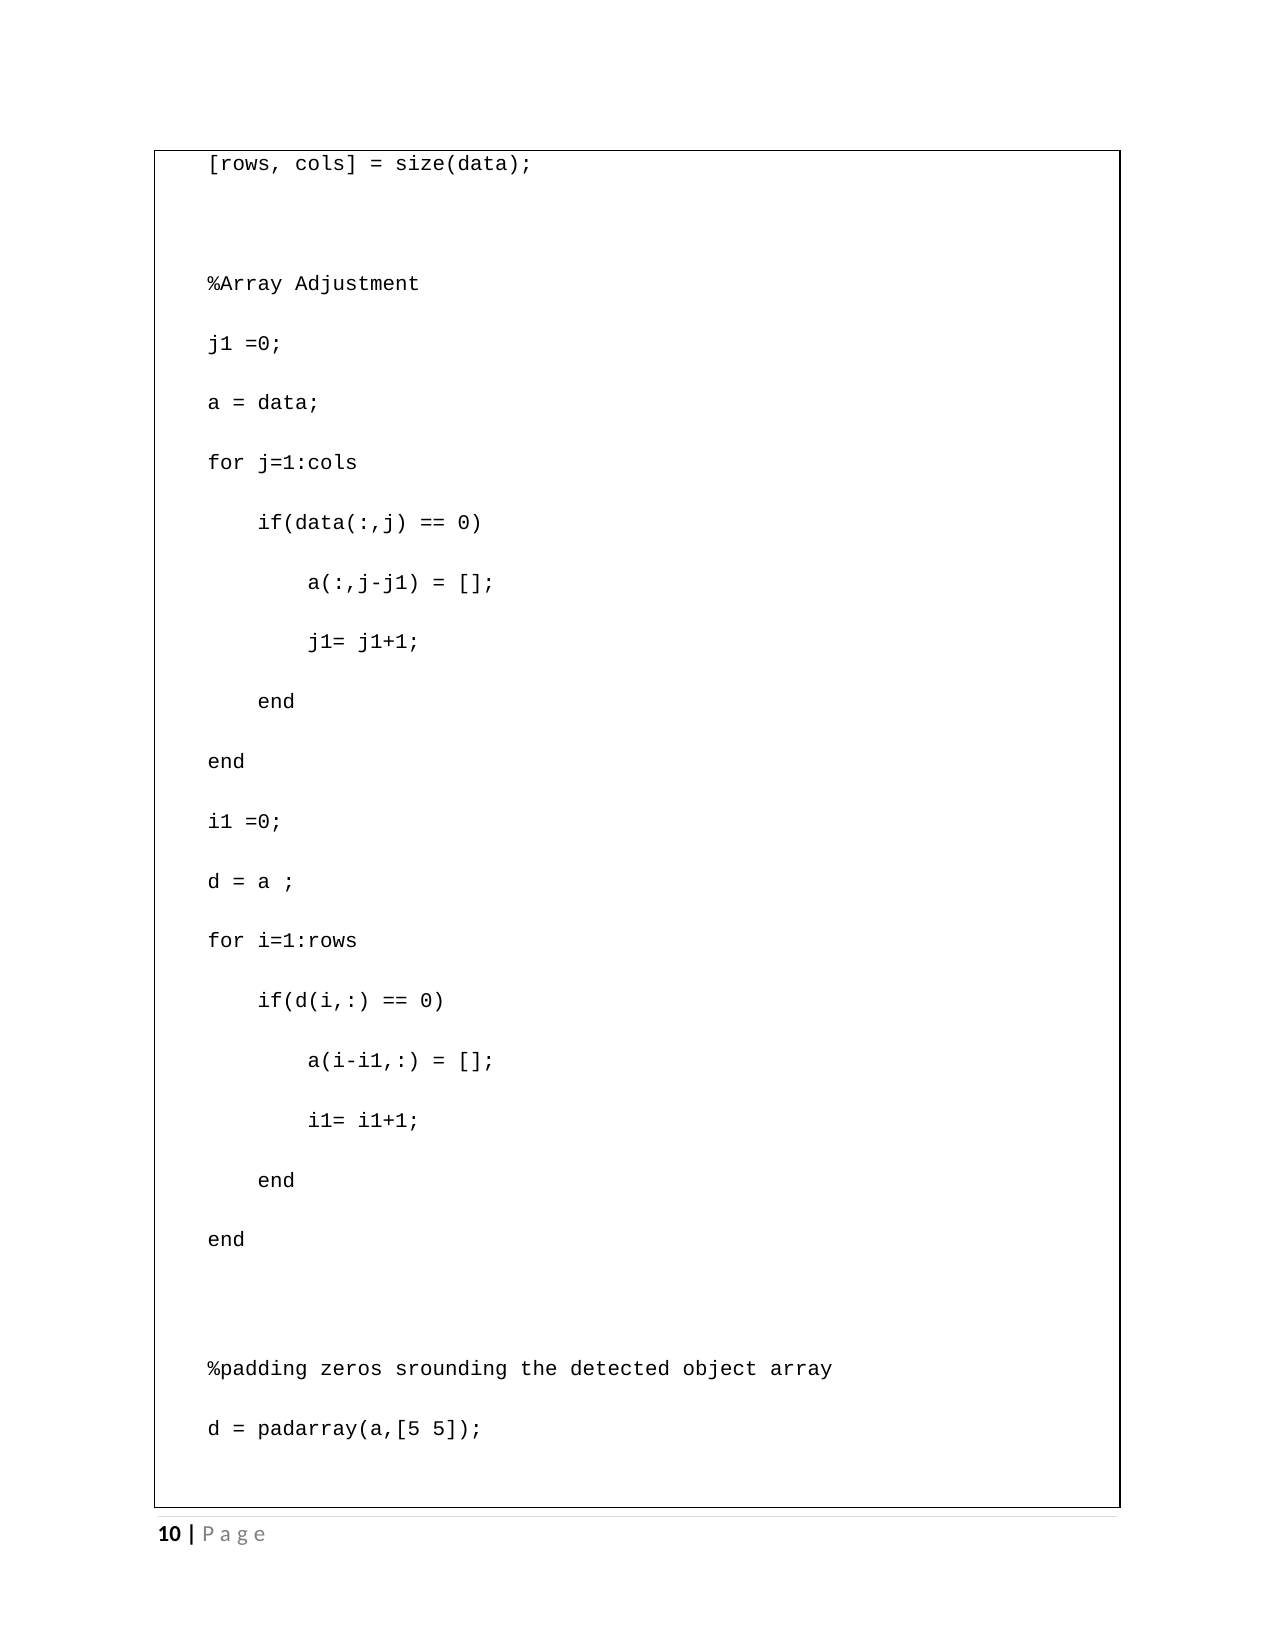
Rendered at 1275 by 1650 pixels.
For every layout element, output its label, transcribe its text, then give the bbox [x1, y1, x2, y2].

text if(d(i,:) == 0) [155, 987, 1119, 1014]
text for i=1:rows [155, 927, 1119, 954]
text end [155, 1166, 1119, 1193]
text i1 =0; [155, 808, 1119, 834]
text d = padarray(a,[5 5]); [155, 1414, 1119, 1441]
text end [155, 1226, 1119, 1253]
text end [155, 688, 1119, 715]
text a = data; [155, 389, 1119, 416]
text i1= i1+1; [155, 1107, 1119, 1133]
text end [155, 748, 1119, 775]
text if(data(:,j) == 0) [155, 509, 1119, 536]
text for j=1:cols [155, 449, 1119, 476]
text d = a ; [155, 867, 1119, 894]
text %padding zeros srounding the detected object array [155, 1354, 1119, 1381]
text a(i-i1,:) = []; [155, 1047, 1119, 1074]
text j1= j1+1; [155, 628, 1119, 655]
text a(:,j-j1) = []; [155, 568, 1119, 595]
text [rows, cols] = size(data); [155, 151, 1119, 177]
text %Array Adjustment [155, 269, 1119, 296]
text j1 =0; [155, 329, 1119, 356]
